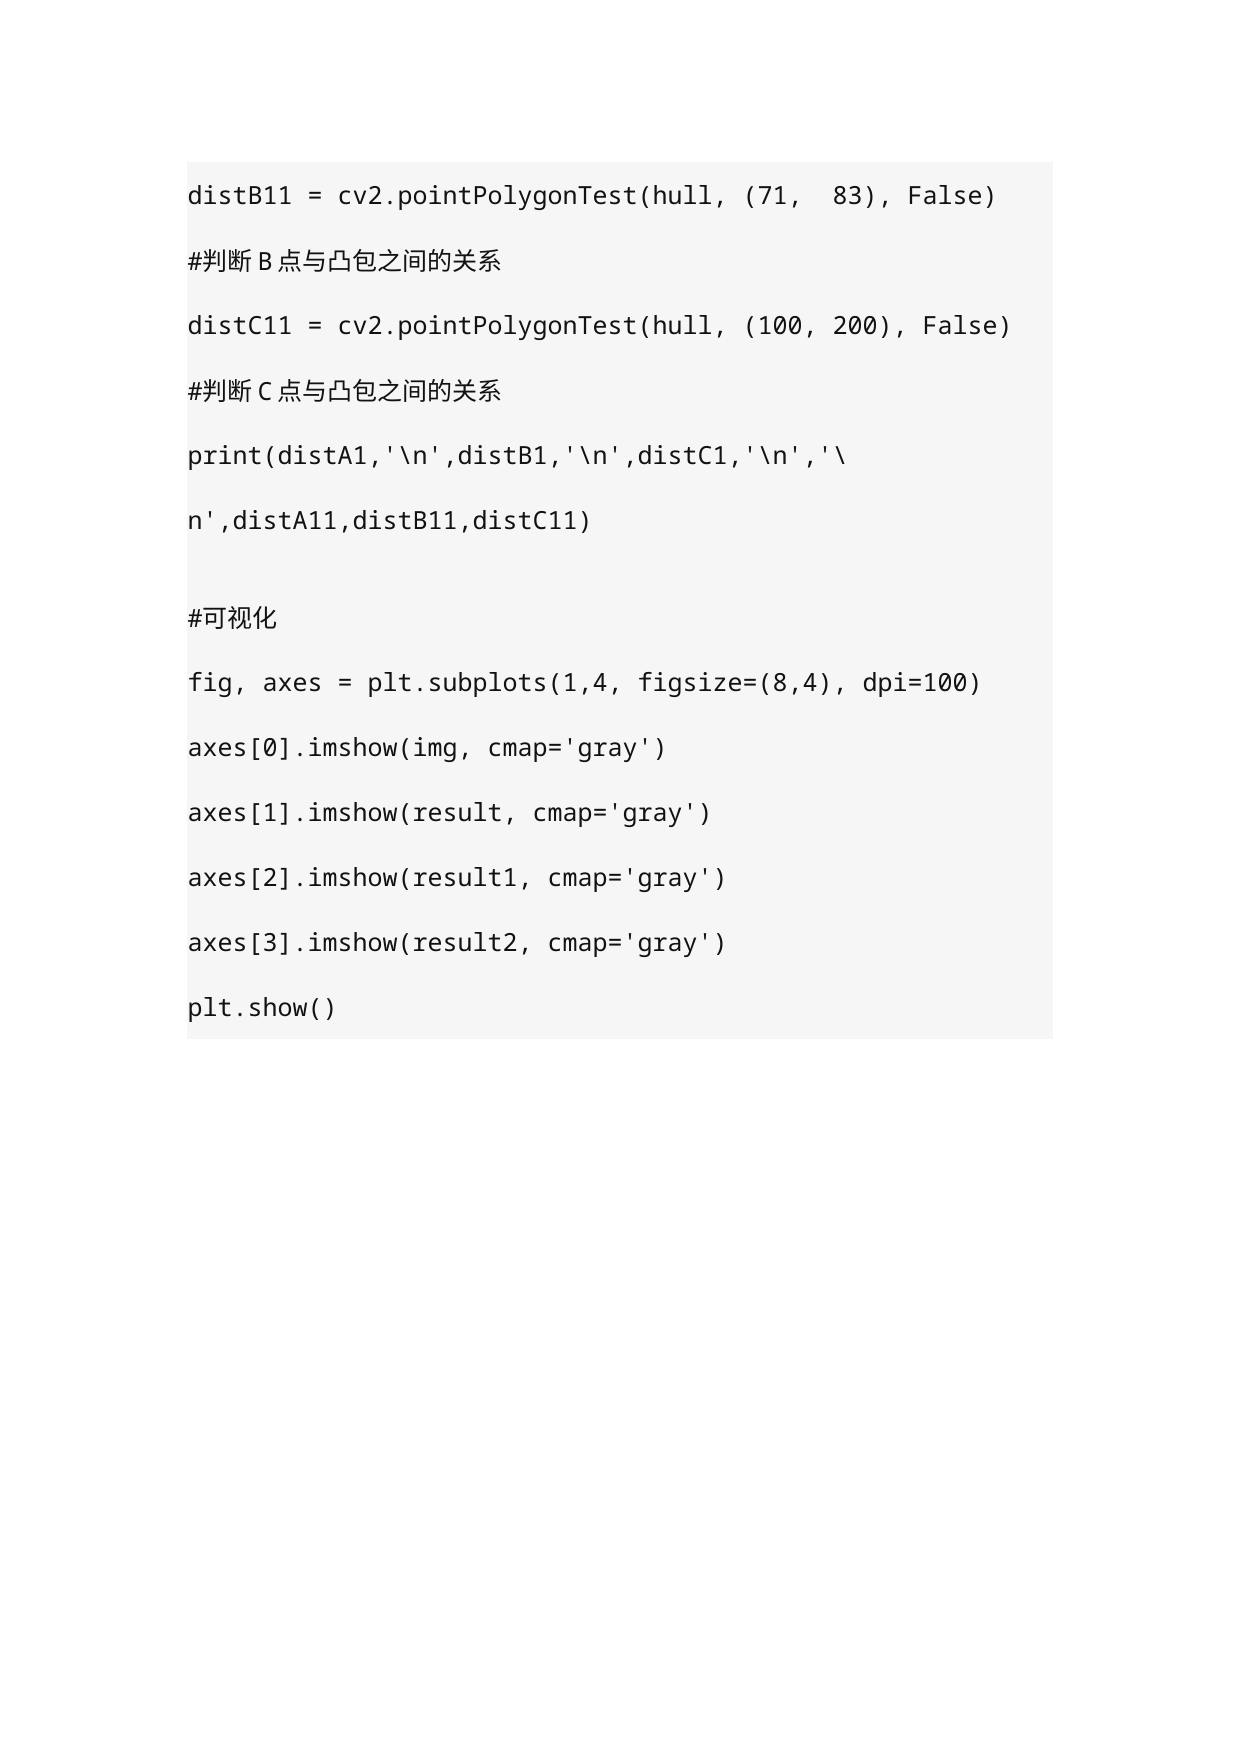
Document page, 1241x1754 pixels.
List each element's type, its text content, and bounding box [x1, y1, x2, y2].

text distB11 = cv2.pointPolygonTest(hull, (71, 83), False) #判断B点与凸包之间的关系 [187, 162, 1053, 292]
text axes[1].imshow(result, cmap='gray') [187, 779, 1053, 844]
text distC11 = cv2.pointPolygonTest(hull, (100, 200), False) #判断C点与凸包之间的关系 [187, 292, 1053, 422]
text print(distA1,'\n',distB1,'\n',distC1,'\n','\n',distA11,distB11,distC11) [187, 422, 1053, 552]
text plt.show() [187, 974, 1053, 1039]
text fig, axes = plt.subplots(1,4, figsize=(8,4), dpi=100) [187, 649, 1053, 714]
text axes[3].imshow(result2, cmap='gray') [187, 909, 1053, 974]
text #可视化 [187, 584, 1053, 649]
text axes[0].imshow(img, cmap='gray') [187, 714, 1053, 779]
text axes[2].imshow(result1, cmap='gray') [187, 844, 1053, 909]
